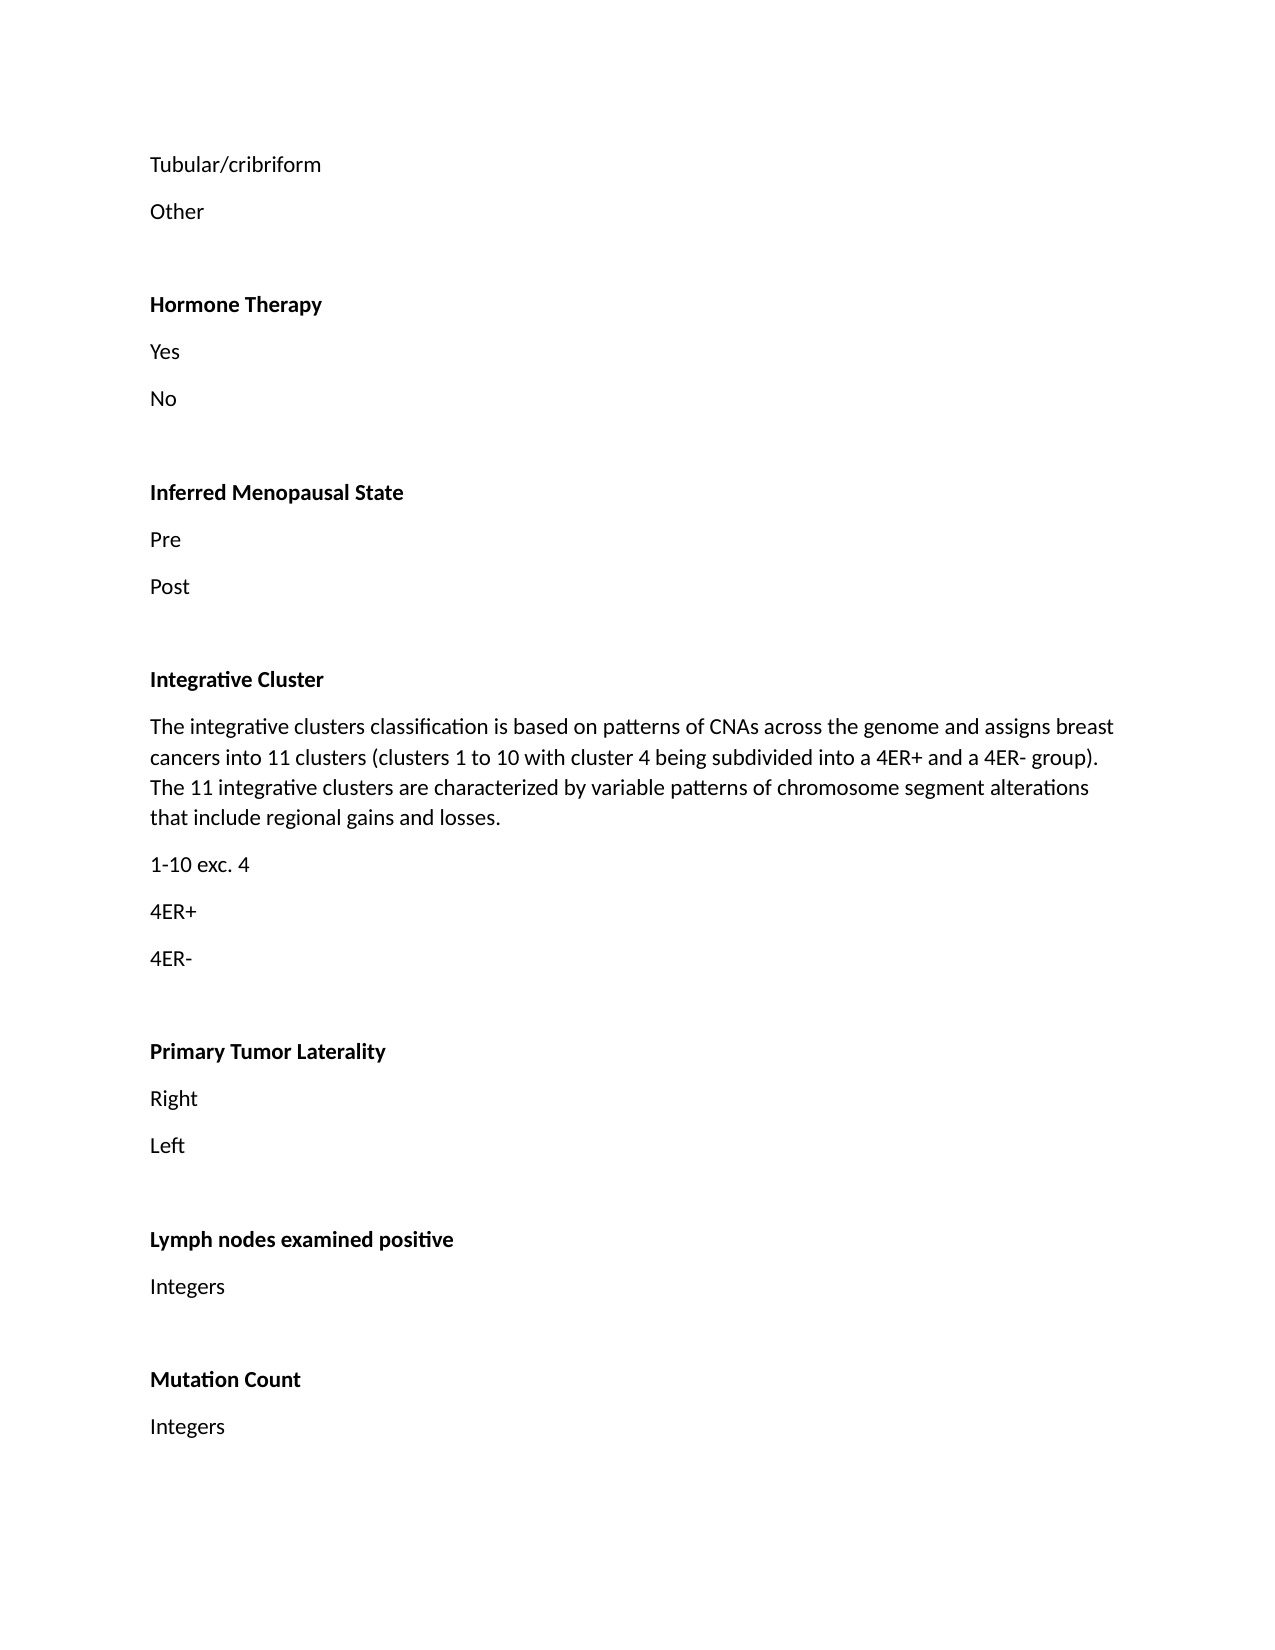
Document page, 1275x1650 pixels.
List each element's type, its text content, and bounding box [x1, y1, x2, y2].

text 4ER+ [150, 897, 1125, 925]
text Left [150, 1131, 1125, 1159]
text 4ER- [150, 944, 1125, 972]
text 1-10 exc. 4 [150, 850, 1125, 878]
text Hormone Therapy [150, 291, 1125, 319]
text Yes [150, 337, 1125, 366]
text No [150, 384, 1125, 412]
text Integrative Cluster [150, 666, 1125, 694]
text Pre [150, 525, 1125, 553]
text Primary Tumor Laterality [150, 1037, 1125, 1066]
text Other [150, 197, 1125, 225]
text Post [150, 572, 1125, 600]
text Lymph nodes examined positive [150, 1225, 1125, 1253]
text Right [150, 1084, 1125, 1112]
text The integrative clusters classification is based on patterns of CNAs across the genome and assigns breast cancers into 11 clusters (clusters 1 to 10 with cluster 4 being subdivided into a 4ER+ and a 4ER- group). The 11 integrative clusters are characterized by variable patterns of chromosome segment alterations that include regional gains and losses. [150, 712, 1125, 831]
text Tubular/cribriform [150, 150, 1125, 178]
text Inferred Menopausal State [150, 478, 1125, 506]
text Mutation Count [150, 1366, 1125, 1394]
text Integers [150, 1412, 1125, 1441]
text Integers [150, 1272, 1125, 1300]
